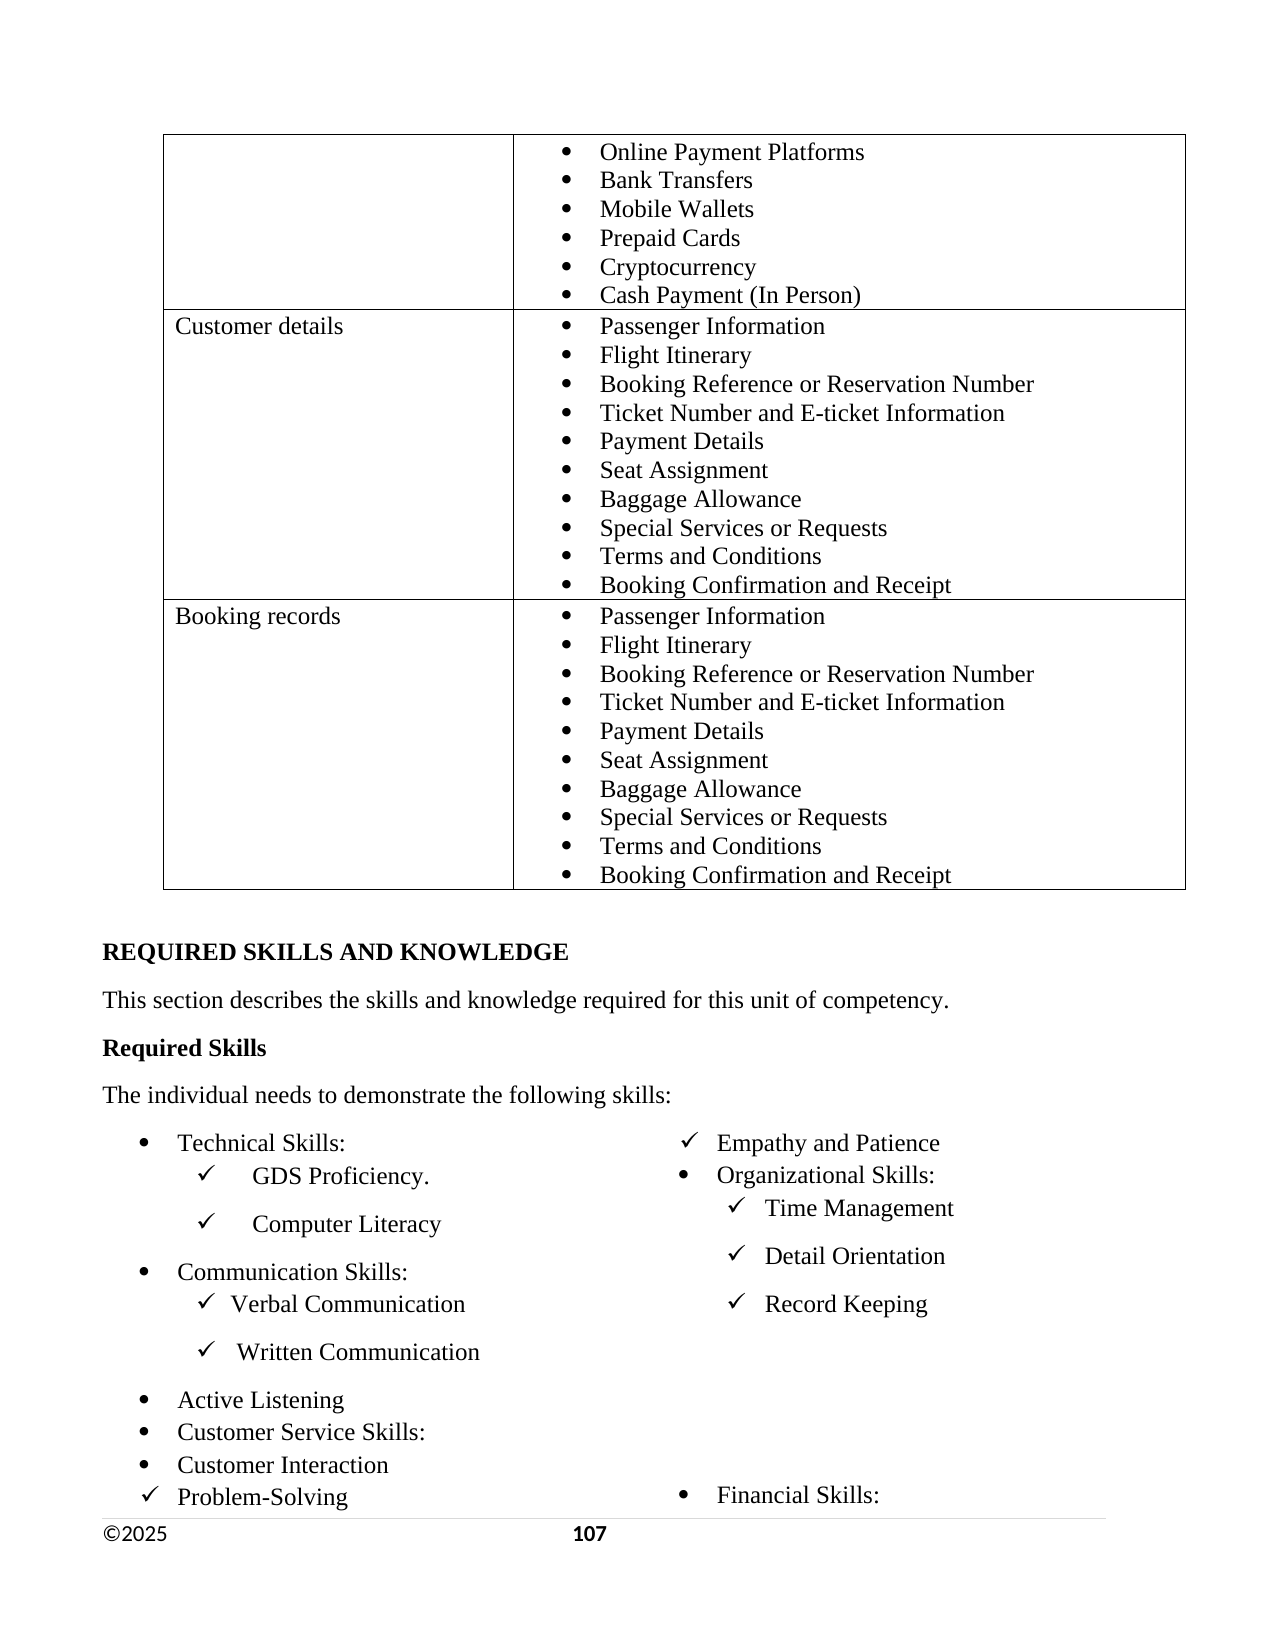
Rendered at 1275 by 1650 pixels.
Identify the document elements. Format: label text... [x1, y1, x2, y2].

list Verbal Communication [196, 1289, 567, 1318]
text Required Skills [102, 1033, 1106, 1062]
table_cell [164, 135, 513, 309]
table_cell Passenger Information Flight Itinerary Booking Reference or Reservation Number Ticket Number and E-ticket Information Payment Details Seat Assignment Baggage Allowance Special Services or Requests Terms and Conditions Booking Confirmation and Receipt [514, 600, 1185, 889]
list Customer Service Skills: [139, 1417, 566, 1446]
list Computer Literacy [186, 1209, 567, 1238]
text REQUIRED SKILLS AND KNOWLEDGE [102, 937, 1106, 966]
table_cell Passenger Information Flight Itinerary Booking Reference or Reservation Number Ticket Number and E-ticket Information Payment Details Seat Assignment Baggage Allowance Special Services or Requests Terms and Conditions Booking Confirmation and Receipt [514, 310, 1185, 599]
text This section describes the skills and knowledge required for this unit of competency. [102, 985, 1106, 1014]
list Problem-Solving [139, 1482, 566, 1511]
list Communication Skills: [139, 1257, 566, 1285]
list Active Listening [139, 1385, 566, 1414]
list Organizational Skills: [679, 1161, 1106, 1189]
table_cell Booking records [164, 600, 513, 889]
list Financial Skills: [679, 1480, 1106, 1508]
list Empathy and Patience [679, 1128, 1106, 1157]
list GDS Proficiency. [186, 1161, 567, 1190]
list Technical Skills: [139, 1128, 566, 1157]
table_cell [514, 135, 1185, 309]
list Time Management [726, 1193, 1106, 1222]
list Record Keeping [726, 1289, 1106, 1318]
list Customer Interaction [139, 1450, 566, 1478]
list Written Communication [196, 1337, 567, 1366]
text The individual needs to demonstrate the following skills: [102, 1081, 1106, 1109]
list Detail Orientation [726, 1241, 1106, 1270]
table_cell Customer details [164, 310, 513, 599]
